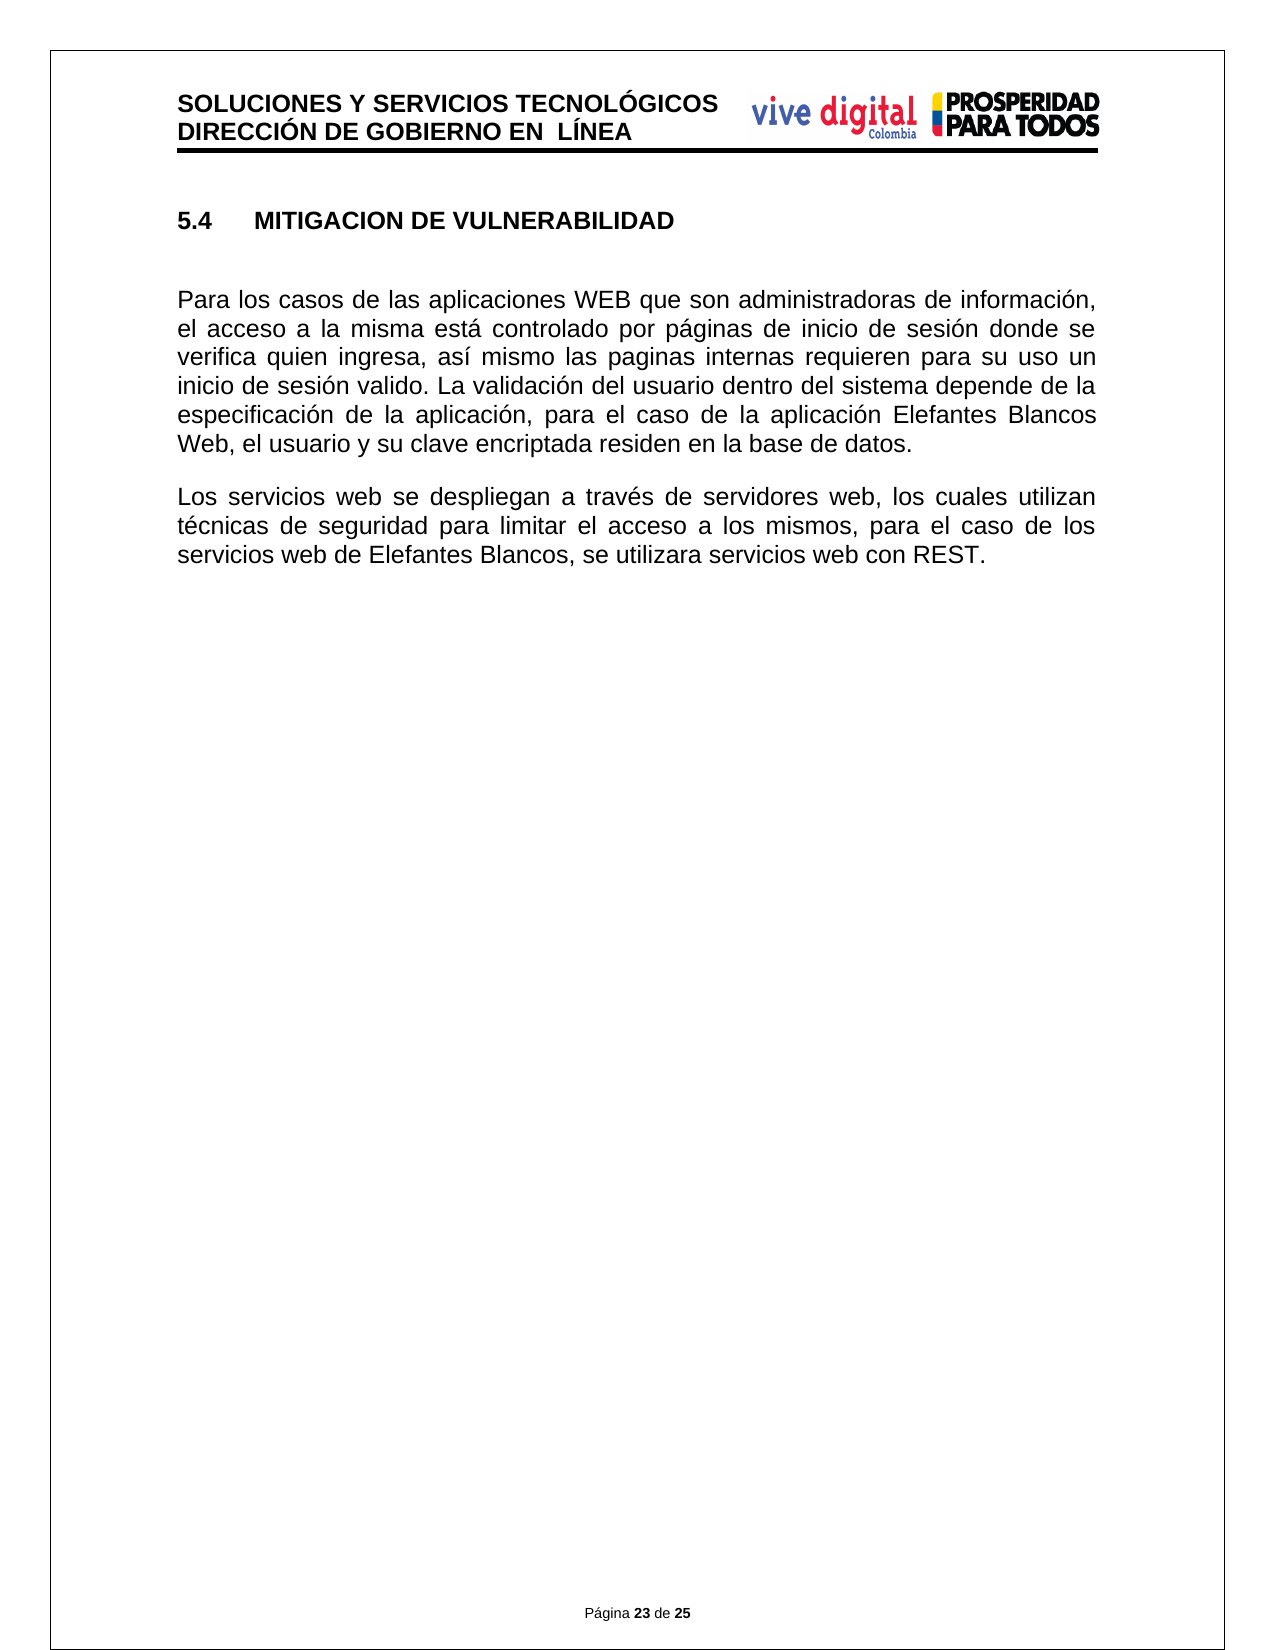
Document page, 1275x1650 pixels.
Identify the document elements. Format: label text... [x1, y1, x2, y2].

text MITIGACION DE VULNERABILIDAD [177, 206, 1098, 235]
picture [746, 86, 1107, 145]
text Los servicios web se despliegan a través de servidores web, los cuales utilizan técnicas de seguridad para limitar el acceso a los mismos, para el caso de los servicios web de Elefantes Blancos, se utilizara servicios web con REST. [177, 482, 1098, 569]
text Para los casos de las aplicaciones WEB que son administradoras de información, el acceso a la misma está controlado por páginas de inicio de sesión donde se verifica quien ingresa, así mismo las paginas internas requieren para su uso un inicio de sesión valido. La validación del usuario dentro del sistema depende de la especificación de la aplicación, para el caso de la aplicación Elefantes Blancos Web, el usuario y su clave encriptada residen en la base de datos. [177, 285, 1098, 457]
